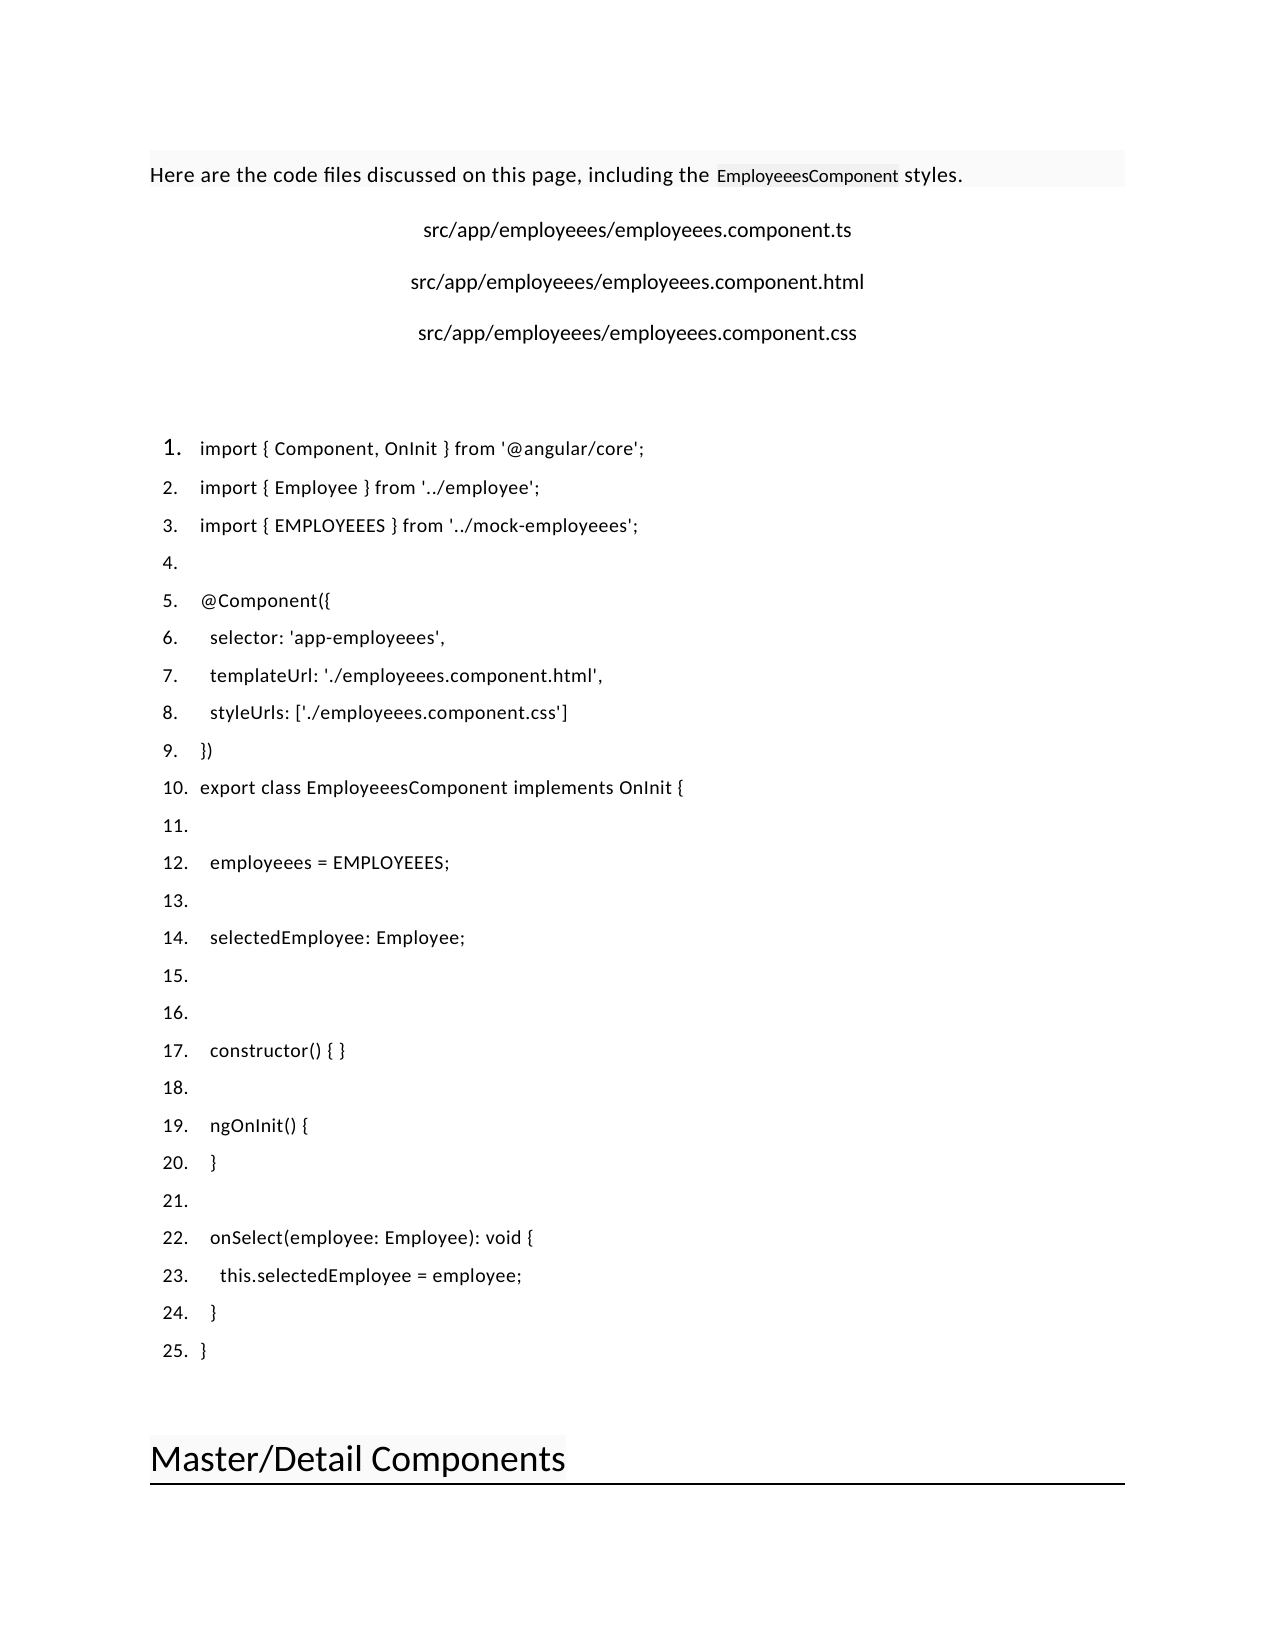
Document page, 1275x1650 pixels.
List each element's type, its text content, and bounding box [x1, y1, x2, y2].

list templateUrl: './employeees.component.html', [162, 649, 1075, 687]
list @Component({ [162, 574, 1075, 612]
list export class EmployeeesComponent implements OnInit { [162, 762, 1075, 799]
list } [162, 1324, 1075, 1362]
list this.selectedEmployee = employee; [162, 1249, 1075, 1287]
list }) [162, 724, 1075, 762]
list import { Employee } from '../employee'; [162, 462, 1075, 499]
list styleUrls: ['./employeees.component.css'] [162, 687, 1075, 724]
list onSelect(employee: Employee): void { [162, 1212, 1075, 1249]
list } [162, 1287, 1075, 1324]
list } [162, 1137, 1075, 1174]
list import { Component, OnInit } from '@angular/core'; [162, 424, 1075, 462]
text src/app/employeees/employeees.component.css [150, 319, 1125, 346]
text src/app/employeees/employeees.component.ts [150, 217, 1125, 243]
list import { EMPLOYEEES } from '../mock-employeees'; [162, 499, 1075, 537]
list ngOnInit() { [162, 1099, 1075, 1137]
list selectedEmployee: Employee; [162, 912, 1075, 949]
text Here are the code files discussed on this page, including the EmployeeesComponent styles. [150, 150, 1125, 187]
text src/app/employeees/employeees.component.html [150, 268, 1125, 295]
text Master/Detail Components [150, 1435, 1125, 1483]
list constructor() { } [162, 1024, 1075, 1062]
list selector: 'app-employeees', [162, 612, 1075, 649]
list employeees = EMPLOYEEES; [162, 837, 1075, 874]
